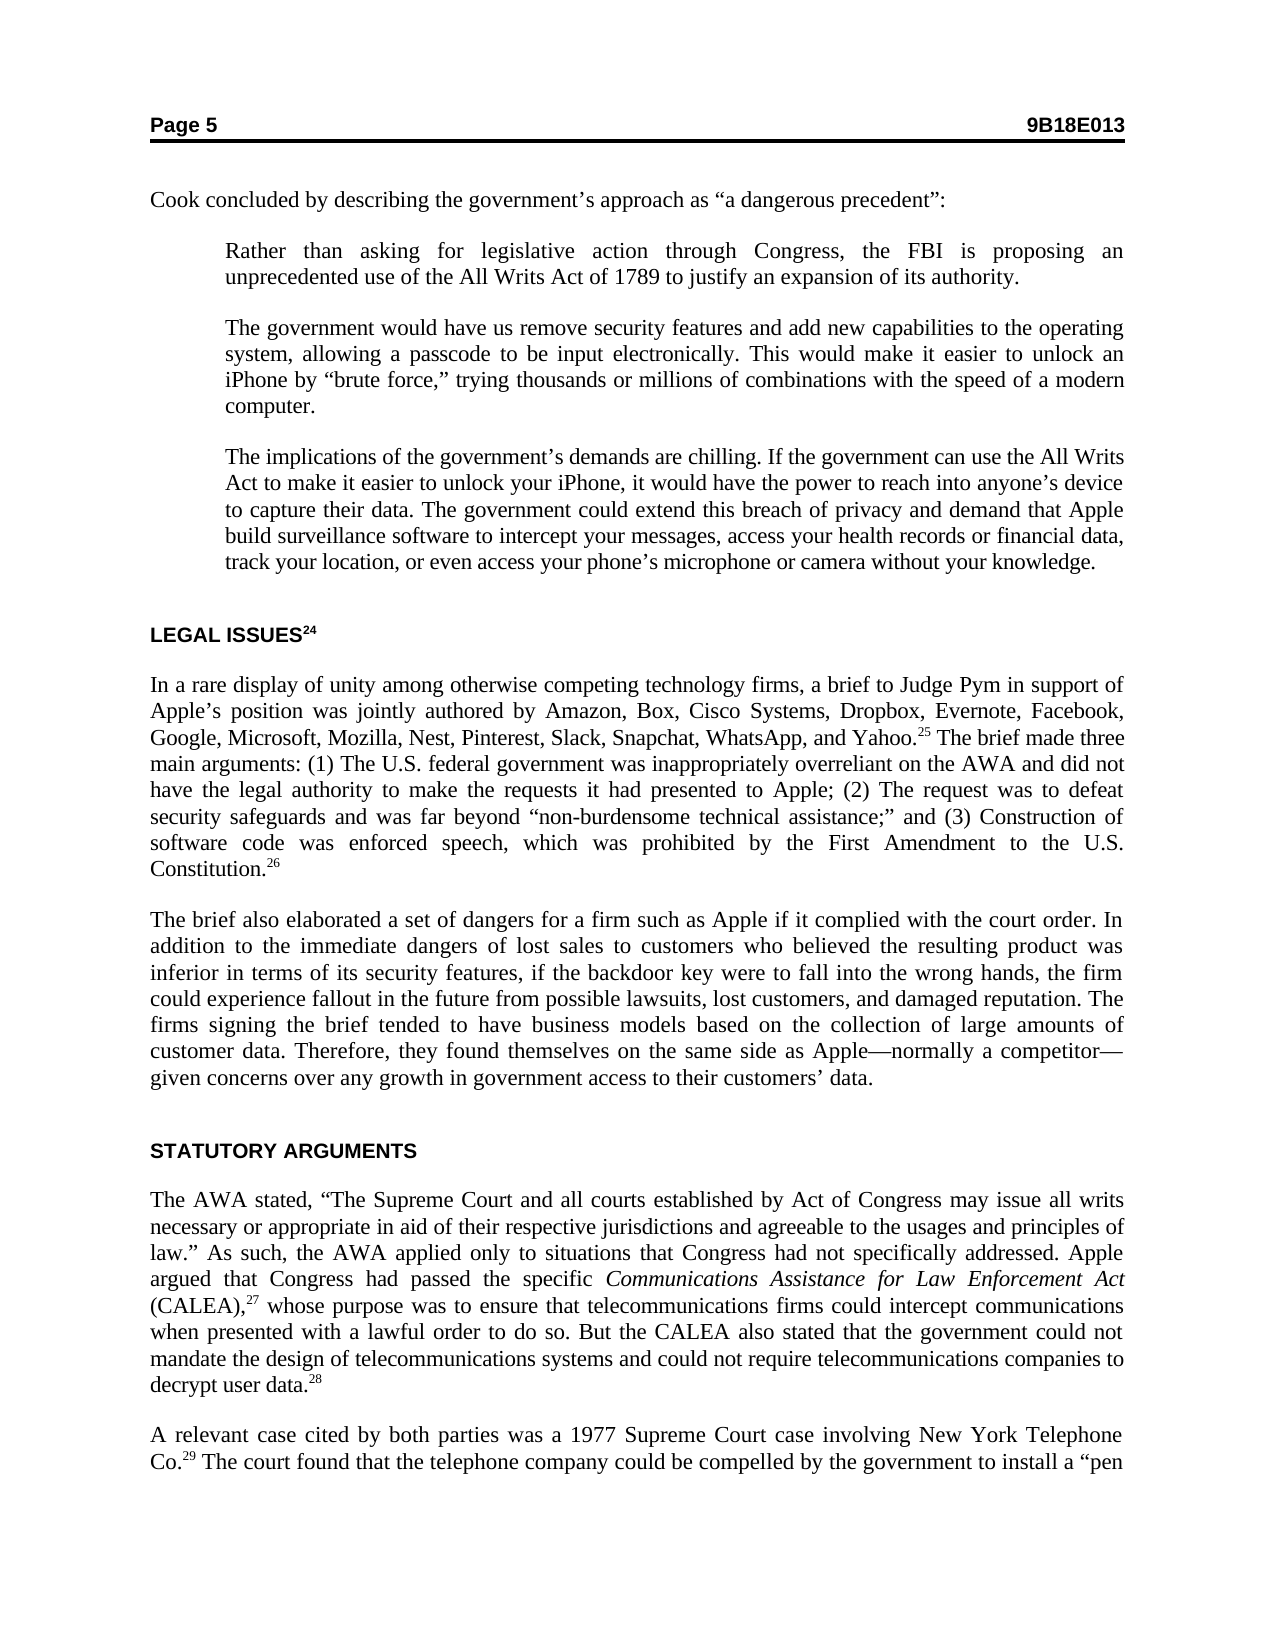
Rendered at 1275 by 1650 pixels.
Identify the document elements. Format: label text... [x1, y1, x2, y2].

text Statutory Arguments [150, 1138, 1125, 1162]
text The implications of the government’s demands are chilling. If the government can use the All Writs Act to make it easier to unlock your iPhone, it would have the power to reach into anyone’s device to capture their data. The government could extend this breach of privacy and demand that Apple build surveillance software to intercept your messages, access your health records or financial data, track your location, or even access your phone’s microphone or camera without your knowledge. [225, 443, 1125, 575]
text The government would have us remove security features and add new capabilities to the operating system, allowing a passcode to be input electronically. This would make it easier to unlock an iPhone by “brute force,” trying thousands or millions of combinations with the speed of a modern computer. [225, 313, 1125, 419]
text LEGAL ISSUES [150, 623, 1125, 647]
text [150, 1421, 1125, 1474]
text Rather than asking for legislative action through Congress, the FBI is proposing an unprecedented use of the All Writs Act of 1789 to justify an expansion of its authority. [225, 237, 1125, 289]
text In a rare display of unity among otherwise competing technology firms, a brief to Judge Pym in support of Apple’s position was jointly authored by Amazon, Box, Cisco Systems, Dropbox, Evernote, Facebook, Google, Microsoft, Mozilla, Nest, Pinterest, Slack, Snapchat, WhatsApp, and Yahoo. The brief made three main arguments: (1) The U.S. federal government was inappropriately overreliant on the AWA and did not have the legal authority to make the requests it had presented to Apple; (2) The request was to defeat security safeguards and was far beyond “non-burdensome technical assistance;” and (3) Construction of software code was enforced speech, which was prohibited by the First Amendment to the U.S. Constitution. [150, 671, 1125, 882]
text The AWA stated, “The Supreme Court and all courts established by Act of Congress may issue all writs necessary or appropriate in aid of their respective jurisdictions and agreeable to the usages and principles of law.” As such, the AWA applied only to situations that Congress had not specifically addressed. Apple argued that Congress had passed the specific Communications Assistance for Law Enforcement Act (CALEA), whose purpose was to ensure that telecommunications firms could intercept communications when presented with a lawful order to do so. But the CALEA also stated that the government could not mandate the design of telecommunications systems and could not require telecommunications companies to decrypt user data. [150, 1186, 1125, 1397]
text The brief also elaborated a set of dangers for a firm such as Apple if it complied with the court order. In addition to the immediate dangers of lost sales to customers who believed the resulting product was inferior in terms of its security features, if the backdoor key were to fall into the wrong hands, the firm could experience fallout in the future from possible lawsuits, lost customers, and damaged reputation. The firms signing the brief tended to have business models based on the collection of large amounts of customer data. Therefore, they found themselves on the same side as Apple—normally a competitor—given concerns over any growth in government access to their customers’ data. [150, 906, 1125, 1090]
text Cook concluded by describing the government’s approach as “a dangerous precedent”: [150, 186, 1125, 213]
